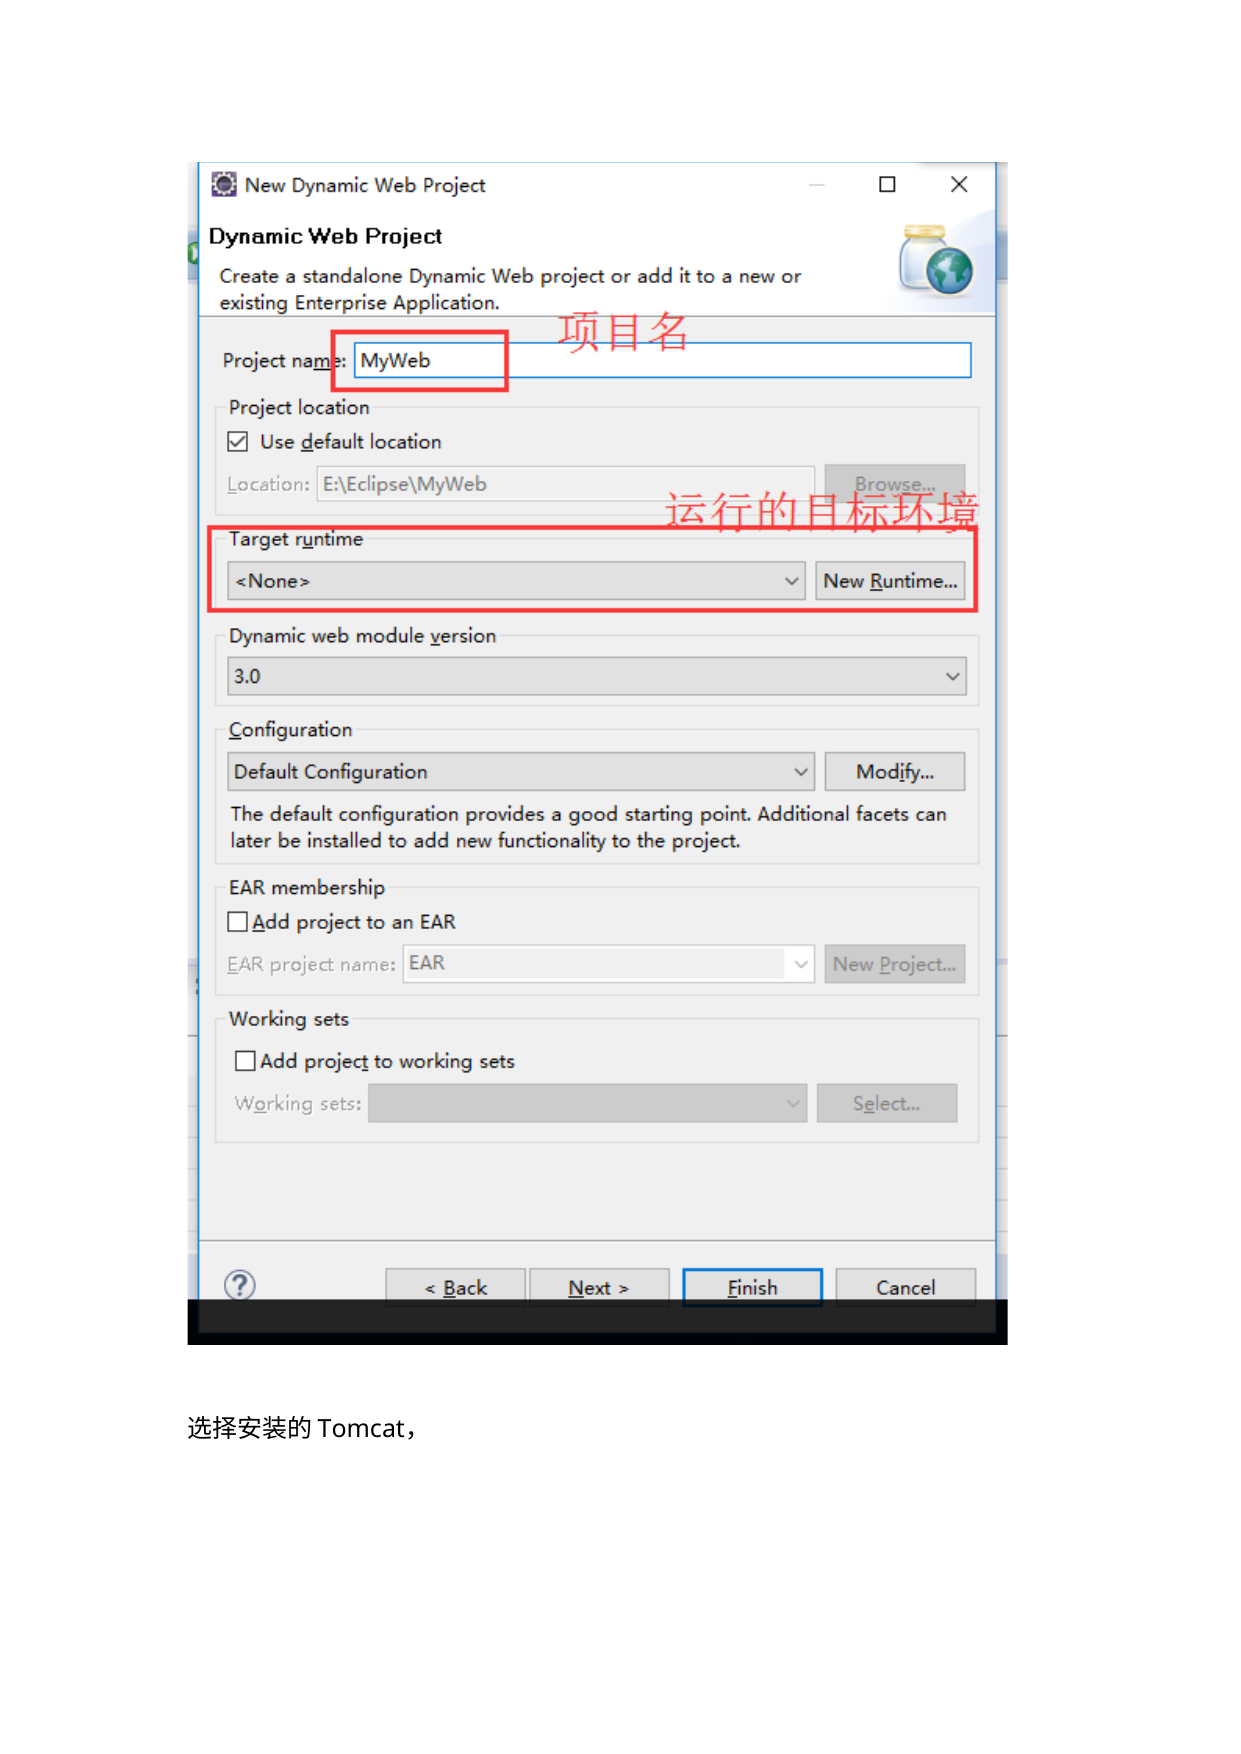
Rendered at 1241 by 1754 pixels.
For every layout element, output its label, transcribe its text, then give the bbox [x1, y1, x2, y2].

picture [187, 162, 1008, 1345]
text 选择安装的Tomcat， [187, 1394, 1053, 1459]
